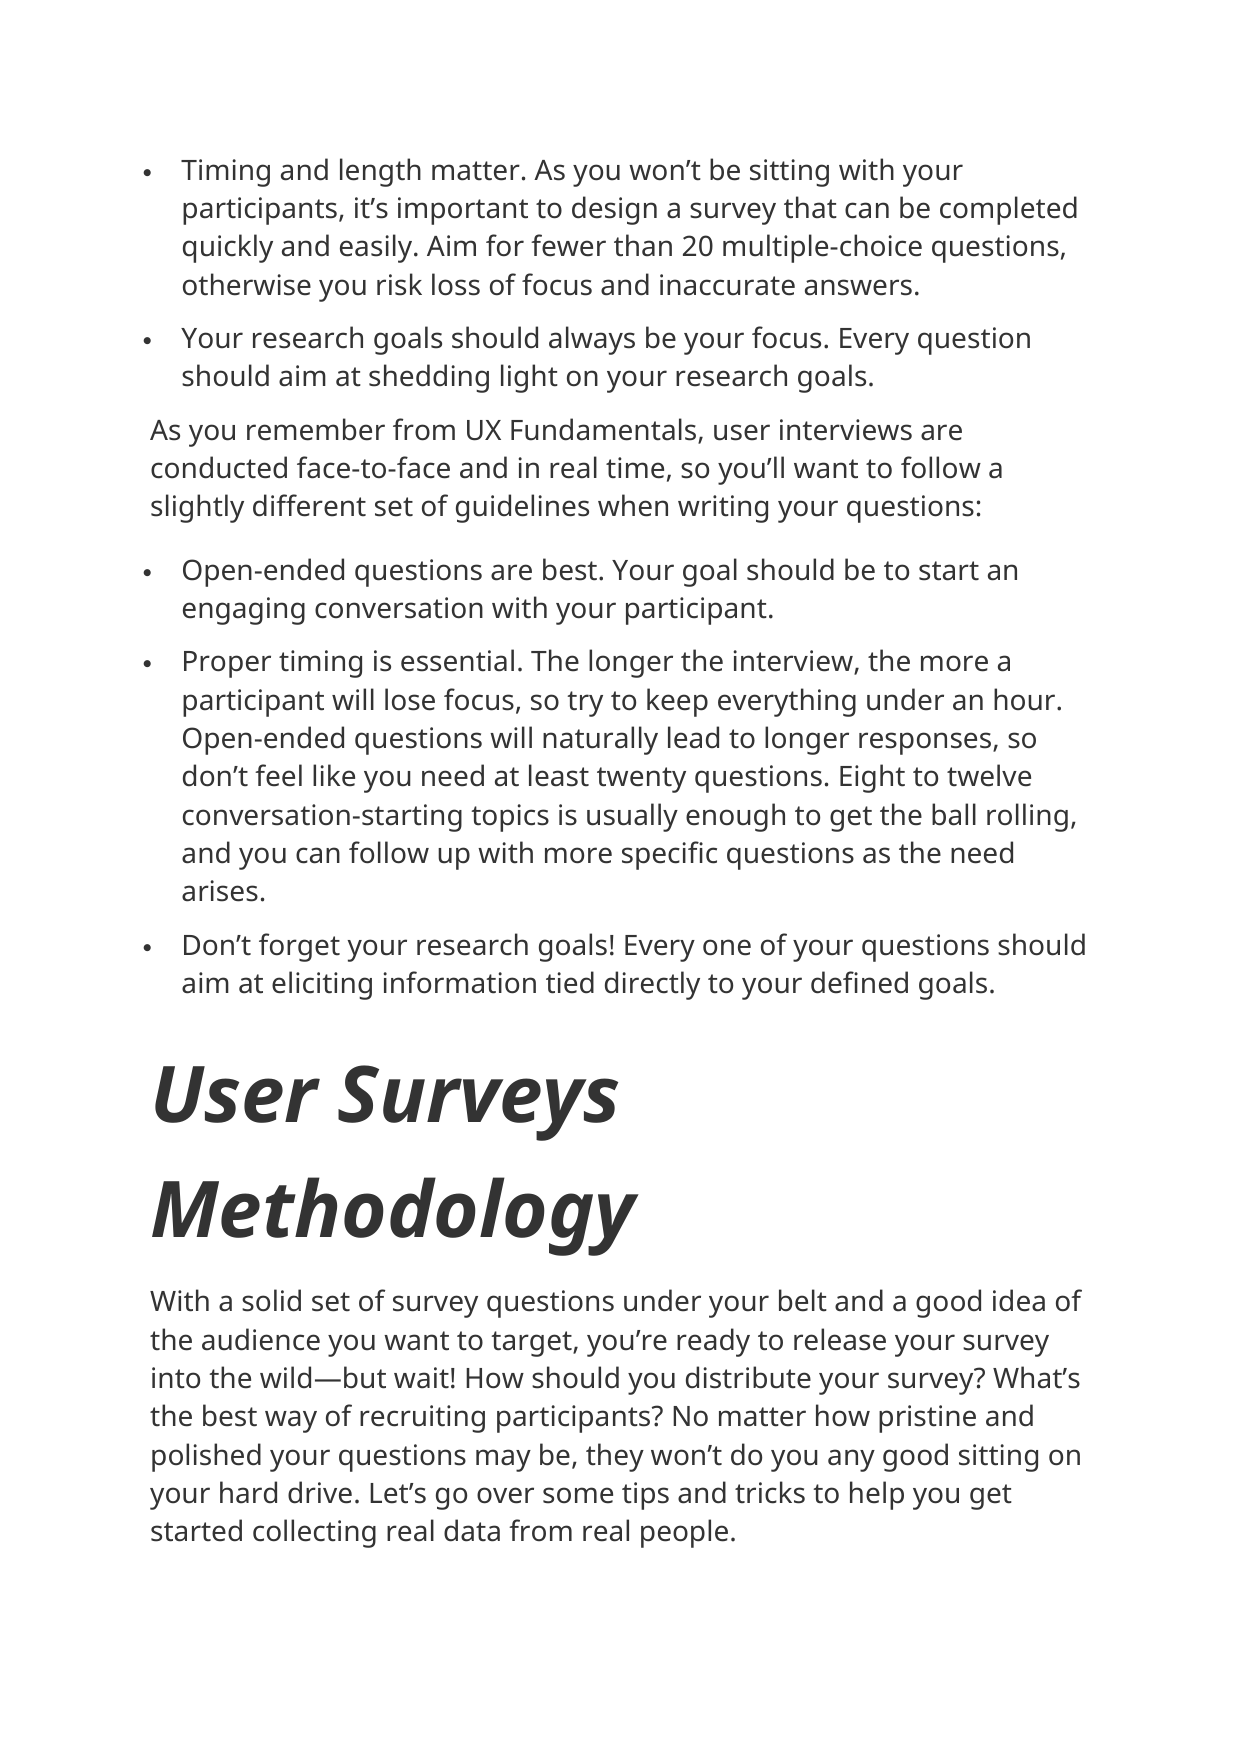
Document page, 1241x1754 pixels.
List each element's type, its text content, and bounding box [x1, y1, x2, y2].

list Timing and length matter. As you won’t be sitting with your participants, it’s important to design a survey that can be completed quickly and easily. Aim for fewer than 20 multiple-choice questions, otherwise you risk loss of focus and inaccurate answers. [144, 150, 1090, 303]
list Open-ended questions are best. Your goal should be to start an engaging conversation with your participant. [144, 550, 1090, 627]
list Proper timing is essential. The longer the interview, the more a participant will lose focus, so try to keep everything under an hour. Open-ended questions will naturally lead to longer responses, so don’t feel like you need at least twenty questions. Eight to twelve conversation-starting topics is usually enough to get the ball rolling, and you can follow up with more specific questions as the need arises. [144, 642, 1090, 910]
subtitle User Surveys Methodology [150, 1039, 1090, 1261]
text With a solid set of survey questions under your belt and a good idea of the audience you want to target, you’re ready to release your survey into the wild—but wait! How should you distribute your survey? What’s the best way of recruiting participants? No matter how pristine and polished your questions may be, they won’t do you any good sitting on your hard drive. Let’s go over some tips and tricks to help you get started collecting real data from real people. [150, 1281, 1090, 1550]
list Don’t forget your research goals! Every one of your questions should aim at eliciting information tied directly to your defined goals. [144, 925, 1090, 1002]
list Your research goals should always be your focus. Every question should aim at shedding light on your research goals. [144, 318, 1090, 395]
text As you remember from UX Fundamentals, user interviews are conducted face-to-face and in real time, so you’ll want to follow a slightly different set of guidelines when writing your questions: [150, 410, 1090, 525]
